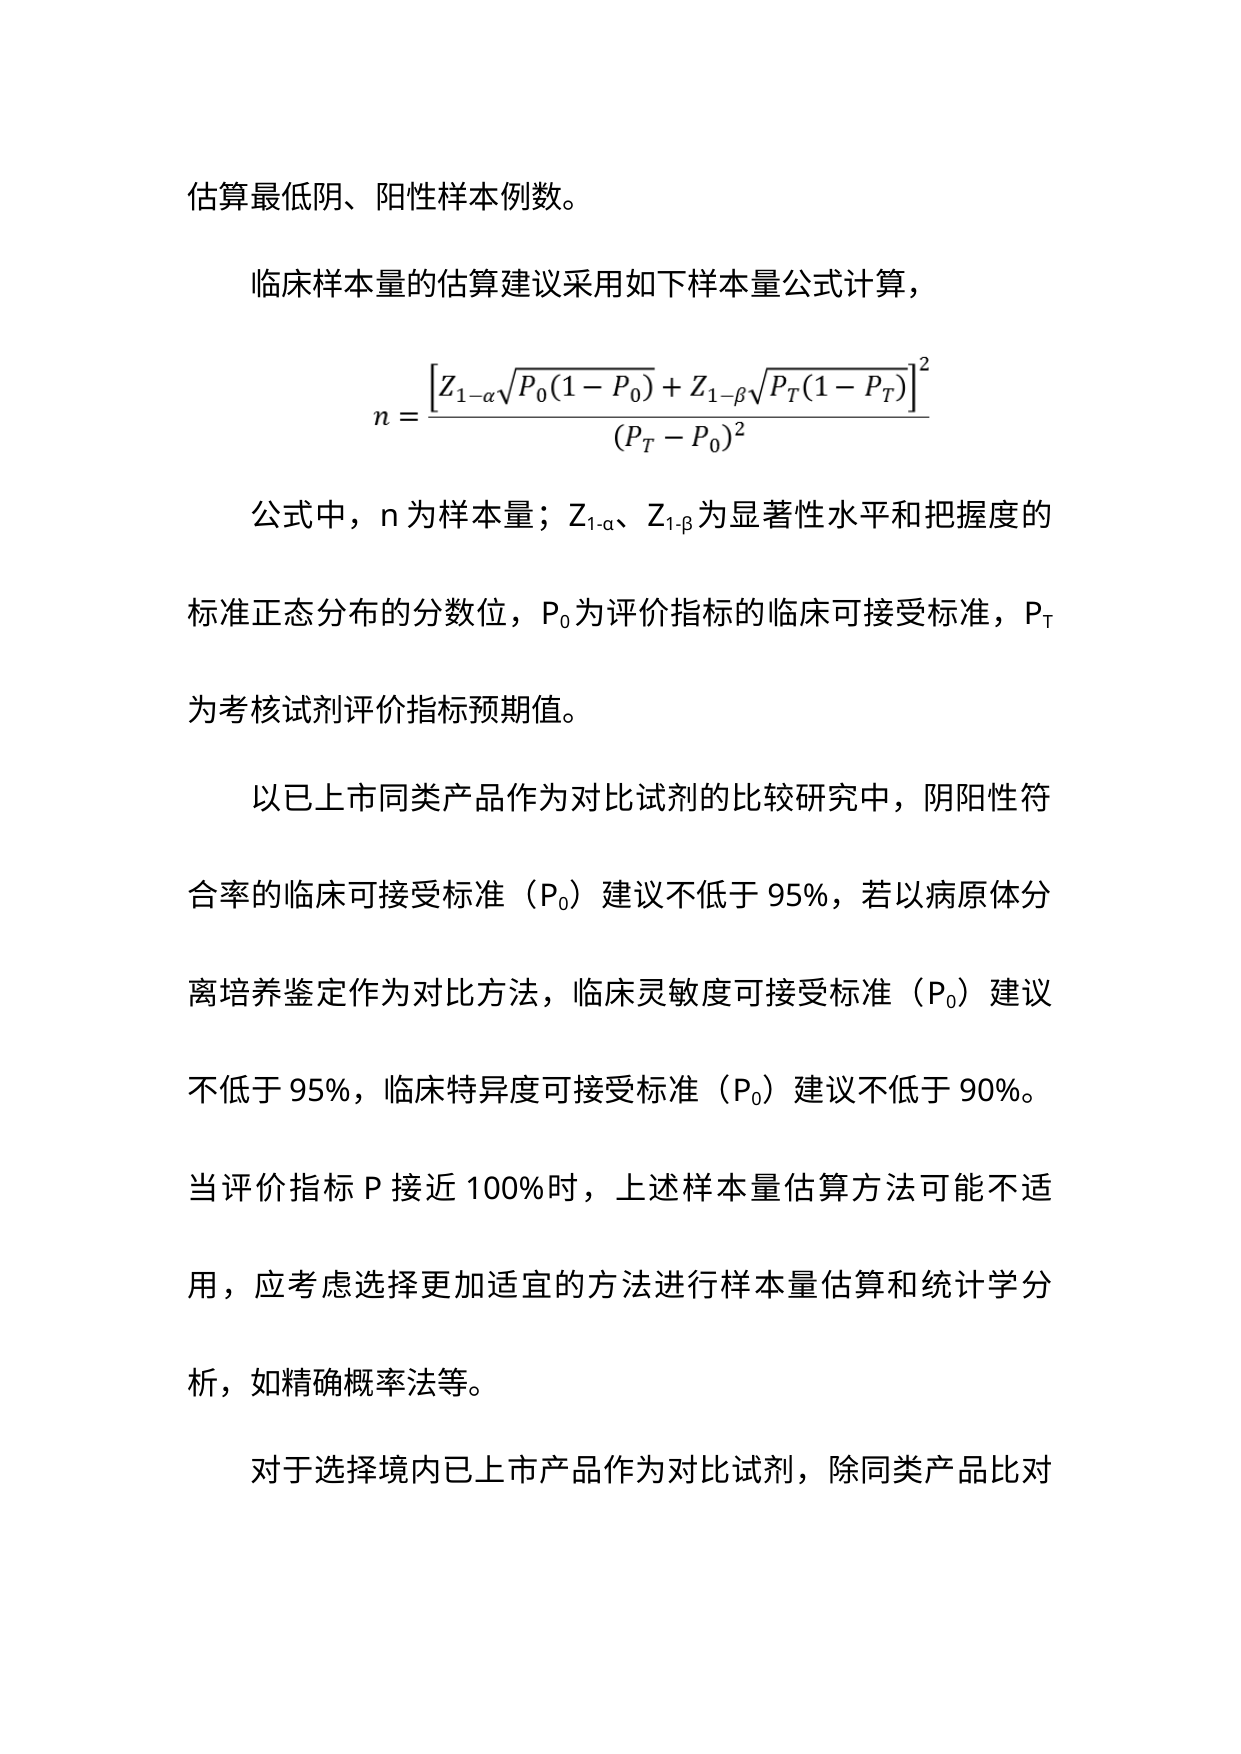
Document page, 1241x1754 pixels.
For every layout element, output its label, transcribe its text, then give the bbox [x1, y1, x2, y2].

picture [373, 337, 930, 467]
text 公式中，n为样本量；Z1-α、Z1-β为显著性水平和把握度的标准正态分布的分数位，P0为评价指标的临床可接受标准，PT为考核试剂评价指标预期值。 [187, 481, 1053, 741]
text 以已上市同类产品作为对比试剂的比较研究中，阴阳性符合率的临床可接受标准（P0）建议不低于95%，若以病原体分离培养鉴定作为对比方法，临床灵敏度可接受标准（P0）建议不低于95%，临床特异度可接受标准（P0）建议不低于90%。当评价指标P接近100%时，上述样本量估算方法可能不适用，应考虑选择更加适宜的方法进行样本量估算和统计学分析，如精确概率法等。 [187, 763, 1053, 1413]
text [187, 1436, 1053, 1501]
text 临床样本量的估算建议采用如下样本量公式计算， [187, 249, 1053, 314]
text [187, 162, 1053, 227]
